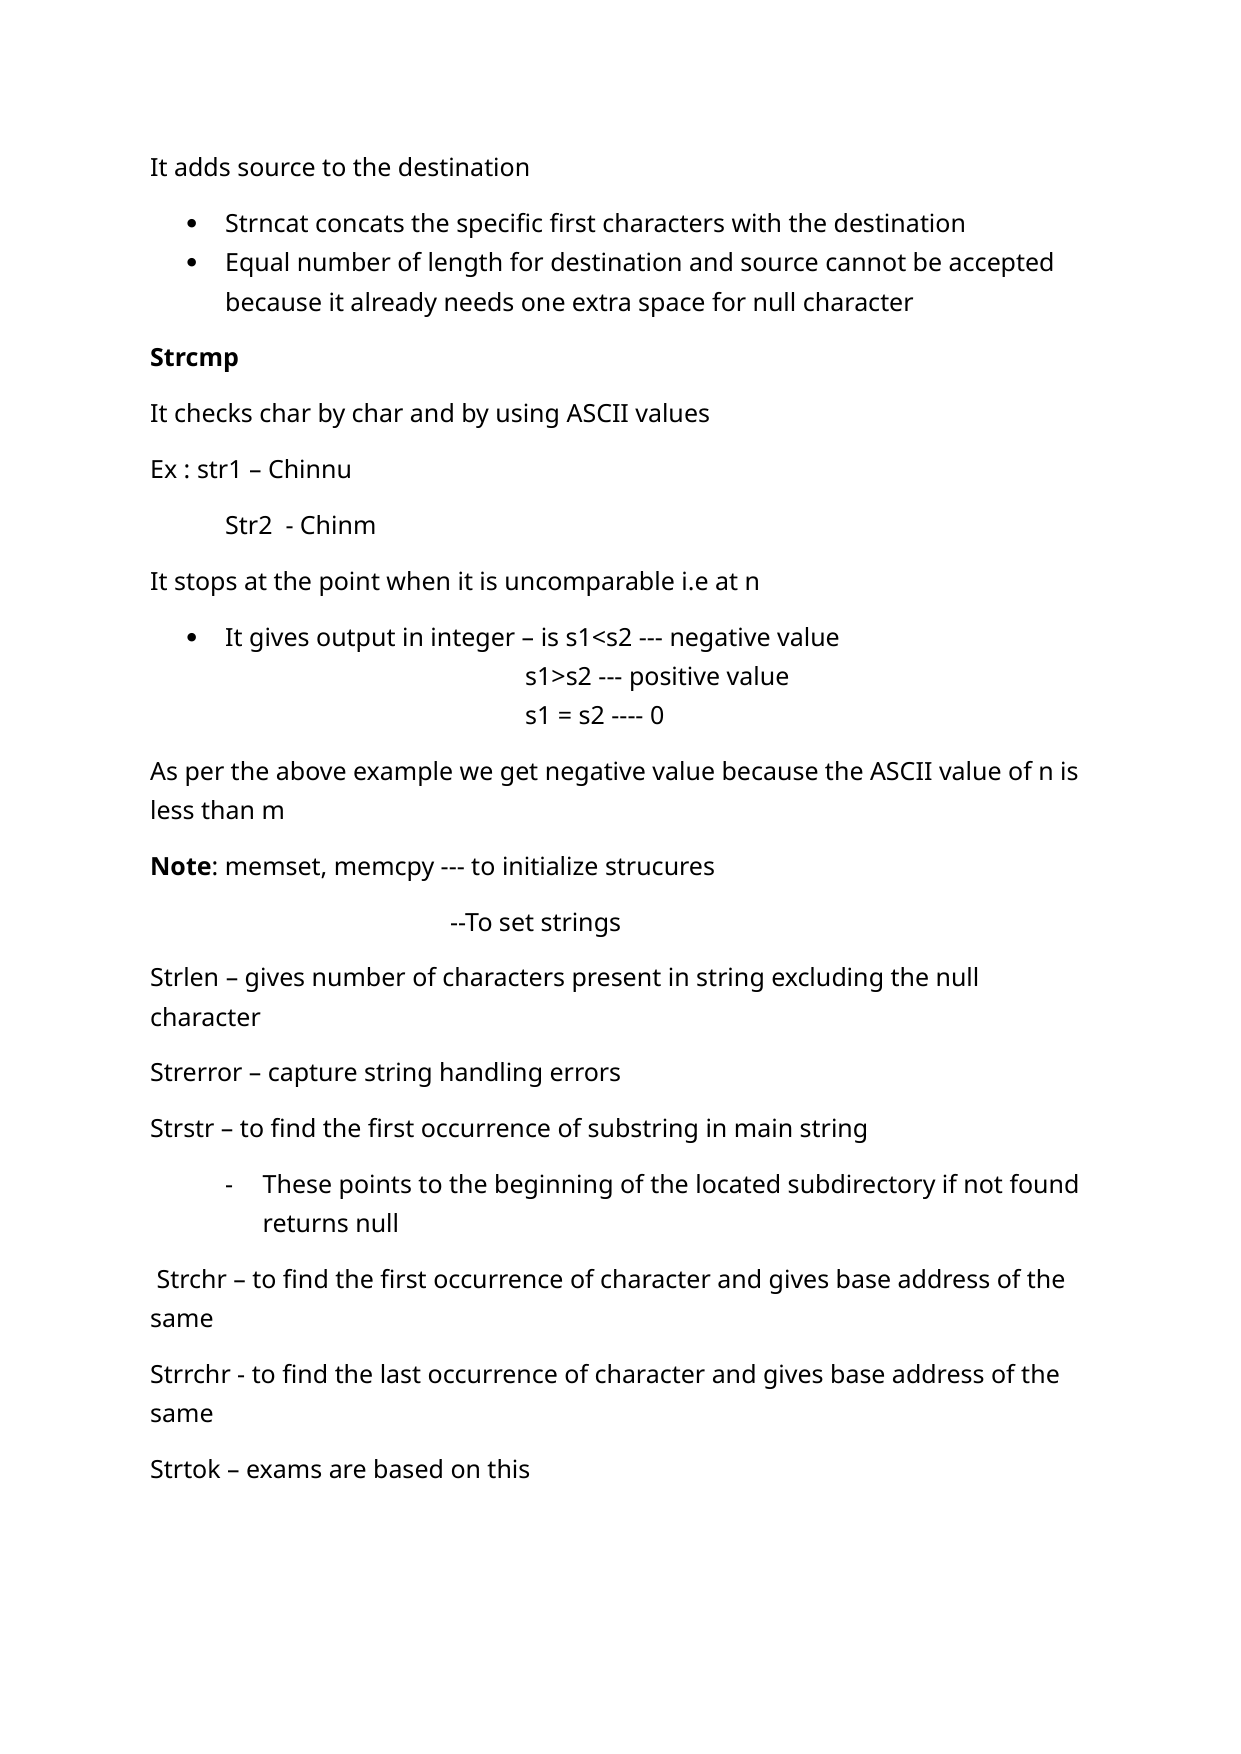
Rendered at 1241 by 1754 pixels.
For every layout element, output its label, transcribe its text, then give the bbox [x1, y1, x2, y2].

text Strrchr - to find the last occurrence of character and gives base address of the same [150, 1357, 1090, 1430]
text Strstr – to find the first occurrence of substring in main string [150, 1111, 1090, 1145]
text Strtok – exams are based on this [150, 1452, 1090, 1486]
list s1 = s2 ---- 0 [525, 697, 1090, 732]
text Strcmp [150, 340, 1090, 374]
list These points to the beginning of the located subdirectory if not found returns null [225, 1167, 1090, 1240]
text Strlen – gives number of characters present in string excluding the null character [150, 960, 1090, 1033]
text Str2 - Chinm [150, 507, 1090, 542]
text Ex : str1 – Chinnu [150, 452, 1090, 486]
text Strchr – to find the first occurrence of character and gives base address of the same [150, 1262, 1090, 1335]
text Note: memset, memcpy --- to initialize strucures [150, 848, 1090, 882]
text As per the above example we get negative value because the ASCII value of n is less than m [150, 753, 1090, 827]
text Strerror – capture string handling errors [150, 1055, 1090, 1089]
list s1>s2 --- positive value [525, 658, 1090, 692]
list Equal number of length for destination and source cannot be accepted because it already needs one extra space for null character [187, 245, 1090, 318]
text It adds source to the destination [150, 150, 1090, 184]
list It gives output in integer – is s1<s2 --- negative value [187, 619, 1090, 653]
text It checks char by char and by using ASCII values [150, 396, 1090, 430]
text --To set strings [150, 904, 1090, 938]
text It stops at the point when it is uncomparable i.e at n [150, 563, 1090, 597]
list Strncat concats the specific first characters with the destination [187, 206, 1090, 240]
